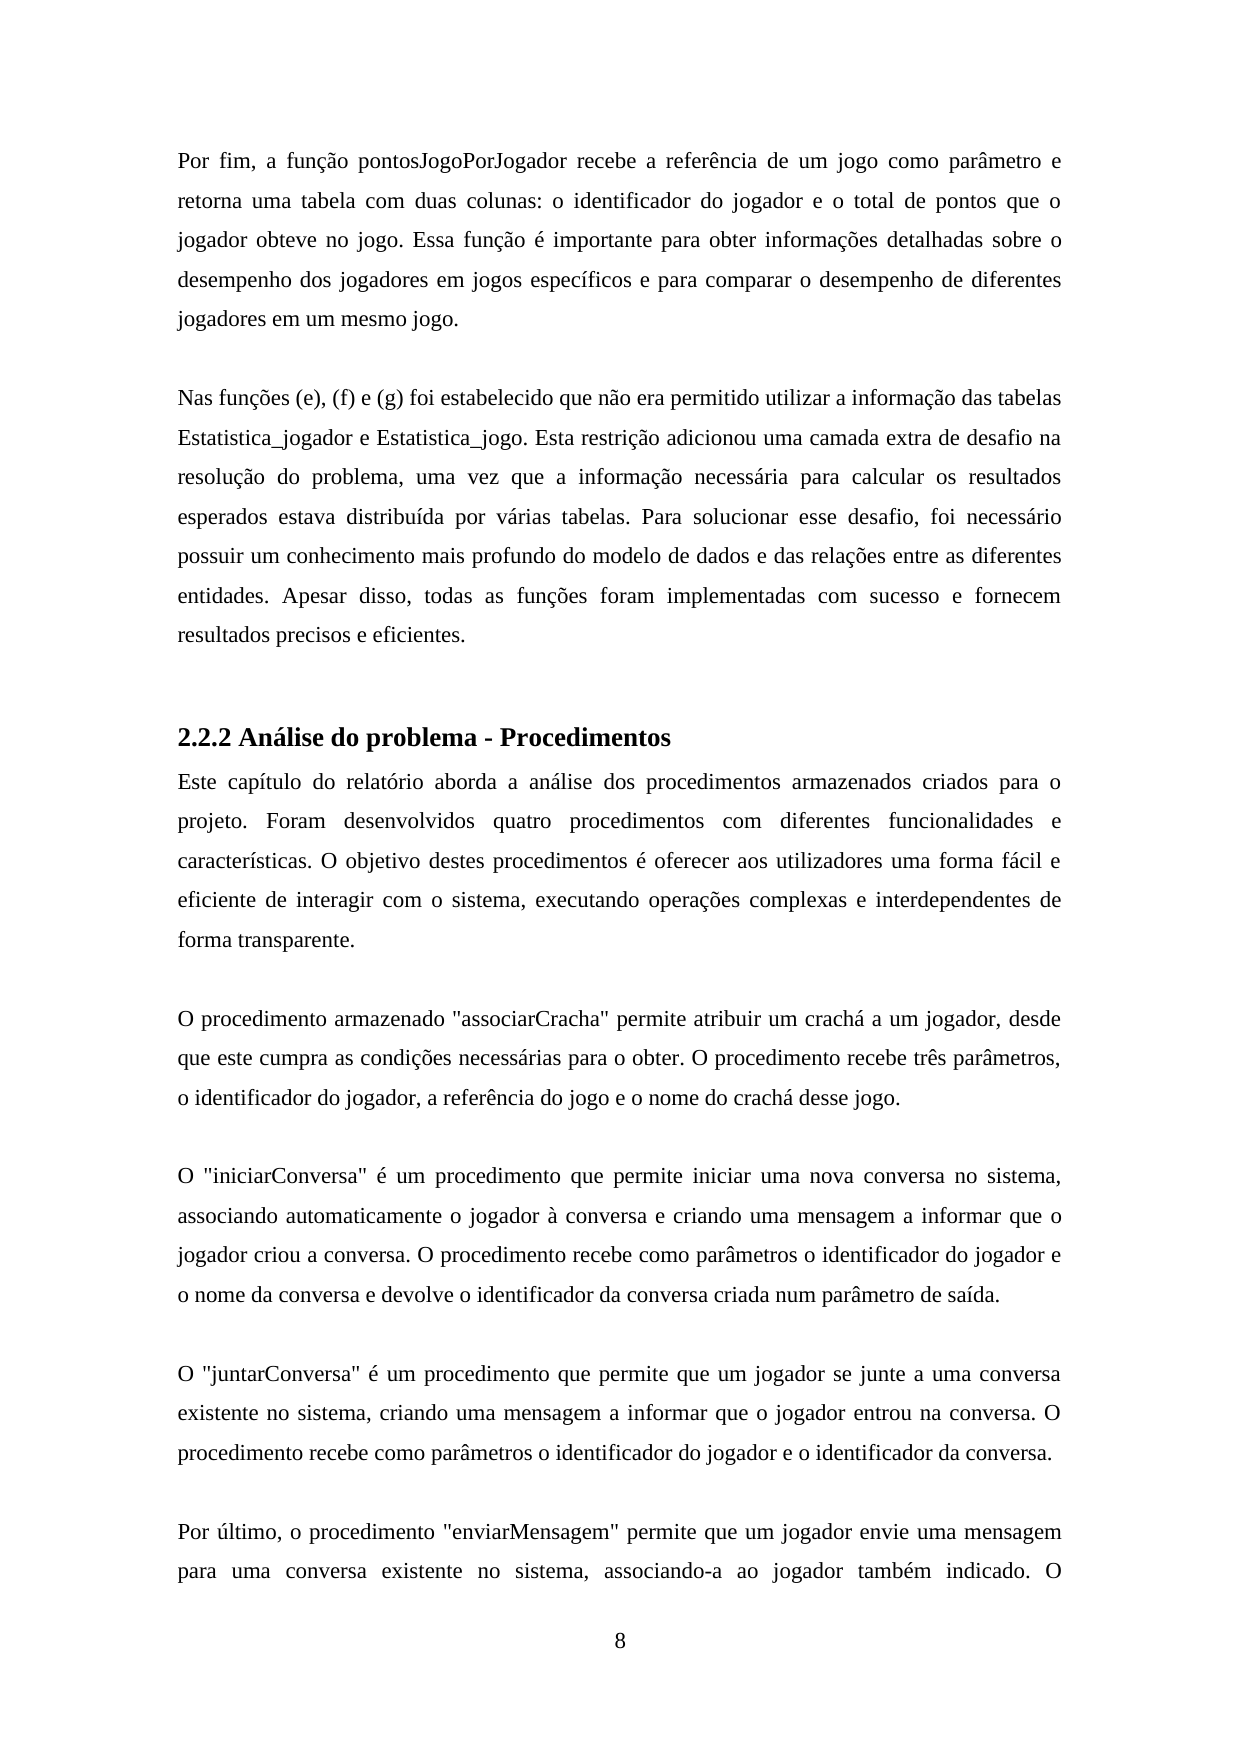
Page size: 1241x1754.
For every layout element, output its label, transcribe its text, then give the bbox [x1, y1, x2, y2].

text O procedimento armazenado "associarCracha" permite atribuir um crachá a um jogador, desde que este cumpra as condições necessárias para o obter. O procedimento recebe três parâmetros, o identificador do jogador, a referência do jogo e o nome do crachá desse jogo. [177, 1005, 1063, 1110]
text Nas funções (e), (f) e (g) foi estabelecido que não era permitido utilizar a informação das tabelas Estatistica_jogador e Estatistica_jogo. Esta restrição adicionou uma camada extra de desafio na resolução do problema, uma vez que a informação necessária para calcular os resultados esperados estava distribuída por várias tabelas. Para solucionar esse desafio, foi necessário possuir um conhecimento mais profundo do modelo de dados e das relações entre as diferentes entidades. Apesar disso, todas as funções foram implementadas com sucesso e fornecem resultados precisos e eficientes. [177, 384, 1063, 648]
text O "juntarConversa" é um procedimento que permite que um jogador se junte a uma conversa existente no sistema, criando uma mensagem a informar que o jogador entrou na conversa. O procedimento recebe como parâmetros o identificador do jogador e o identificador da conversa. [177, 1360, 1063, 1465]
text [177, 1518, 1063, 1584]
subtitle 2.2.2 Análise do problema - Procedimentos [177, 721, 1063, 752]
text O "iniciarConversa" é um procedimento que permite iniciar uma nova conversa no sistema, associando automaticamente o jogador à conversa e criando uma mensagem a informar que o jogador criou a conversa. O procedimento recebe como parâmetros o identificador do jogador e o nome da conversa e devolve o identificador da conversa criada num parâmetro de saída. [177, 1163, 1063, 1307]
text Este capítulo do relatório aborda a análise dos procedimentos armazenados criados para o projeto. Foram desenvolvidos quatro procedimentos com diferentes funcionalidades e características. O objetivo destes procedimentos é oferecer aos utilizadores uma forma fácil e eficiente de interagir com o sistema, executando operações complexas e interdependentes de forma transparente. [177, 768, 1063, 952]
